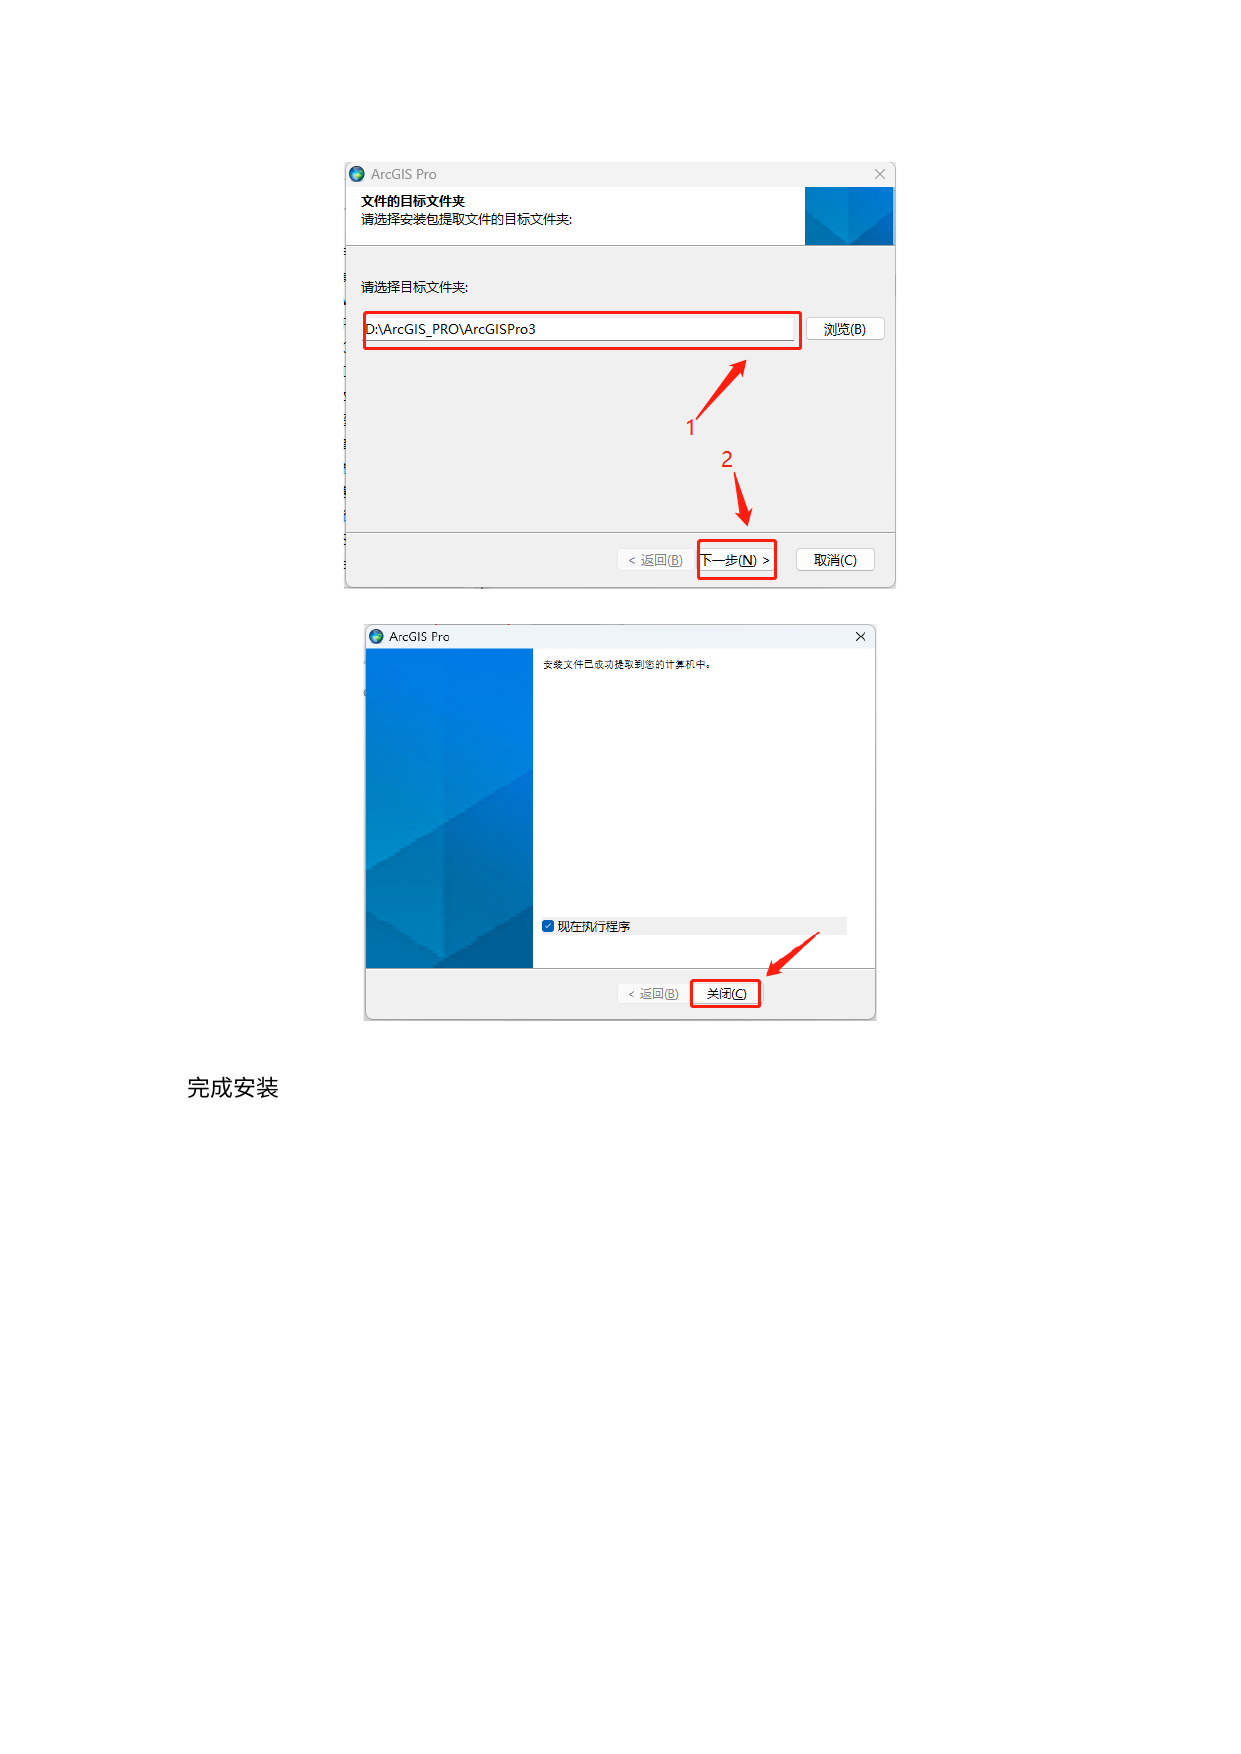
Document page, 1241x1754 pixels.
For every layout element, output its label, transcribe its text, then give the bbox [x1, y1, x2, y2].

text 完成安装 [187, 1054, 1053, 1119]
picture [343, 162, 897, 589]
picture [363, 624, 877, 1021]
